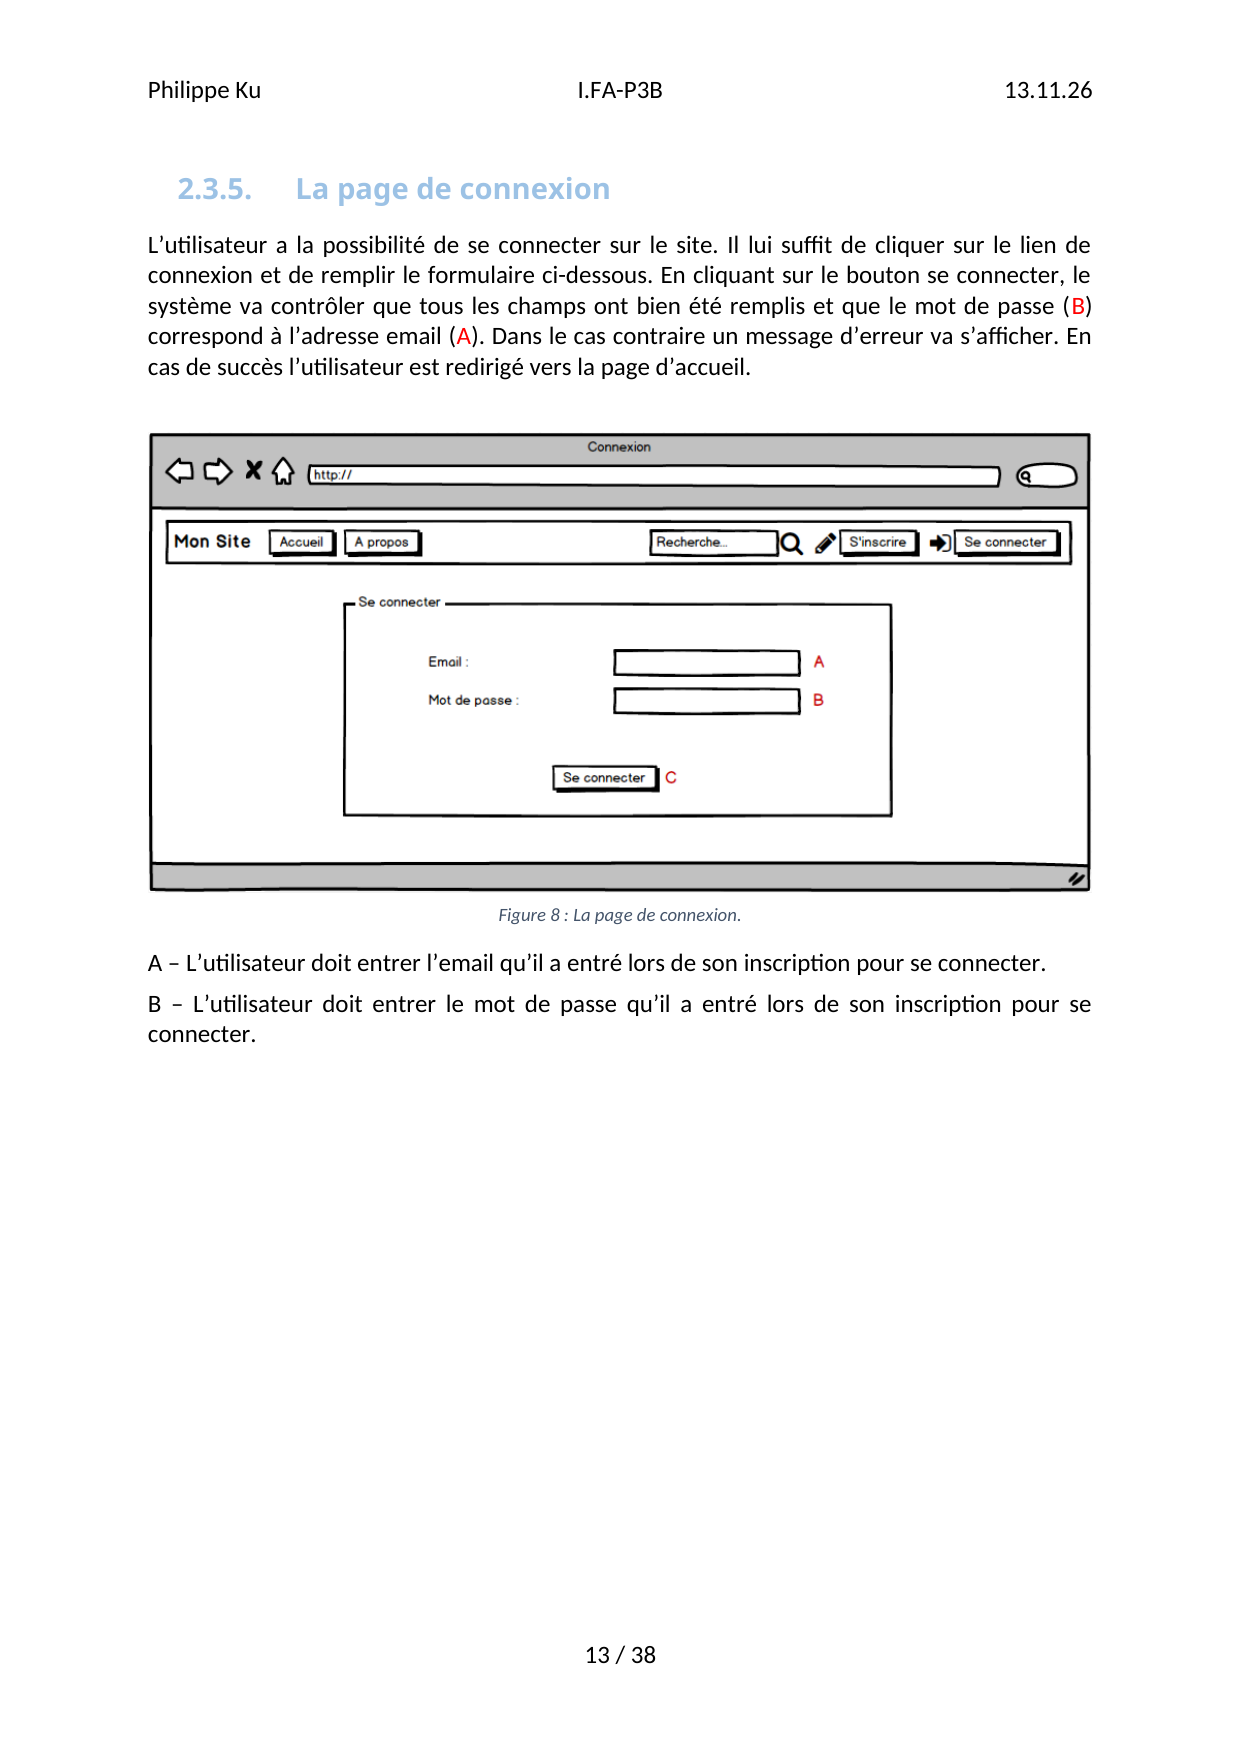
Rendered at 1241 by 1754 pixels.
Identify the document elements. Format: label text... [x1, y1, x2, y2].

text L’utilisateur a la possibilité de se connecter sur le site. Il lui suffit de cliquer sur le lien de connexion et de remplir le formulaire ci-dessous. En cliquant sur le bouton se connecter, le système va contrôler que tous les champs ont bien été remplis et que le mot de passe (B) correspond à l’adresse email (A). Dans le cas contraire un message d’erreur va s’afficher. En cas de succès l’utilisateur est redirigé vers la page d’accueil. [148, 229, 1093, 382]
picture [148, 432, 1092, 893]
text B – L’utilisateur doit entrer le mot de passe qu’il a entré lors de son inscription pour se connecter. [148, 988, 1093, 1049]
text A – L’utilisateur doit entrer l’email qu’il a entré lors de son inscription pour se connecter. [148, 947, 1093, 978]
subtitle La page de connexion [177, 168, 1093, 208]
